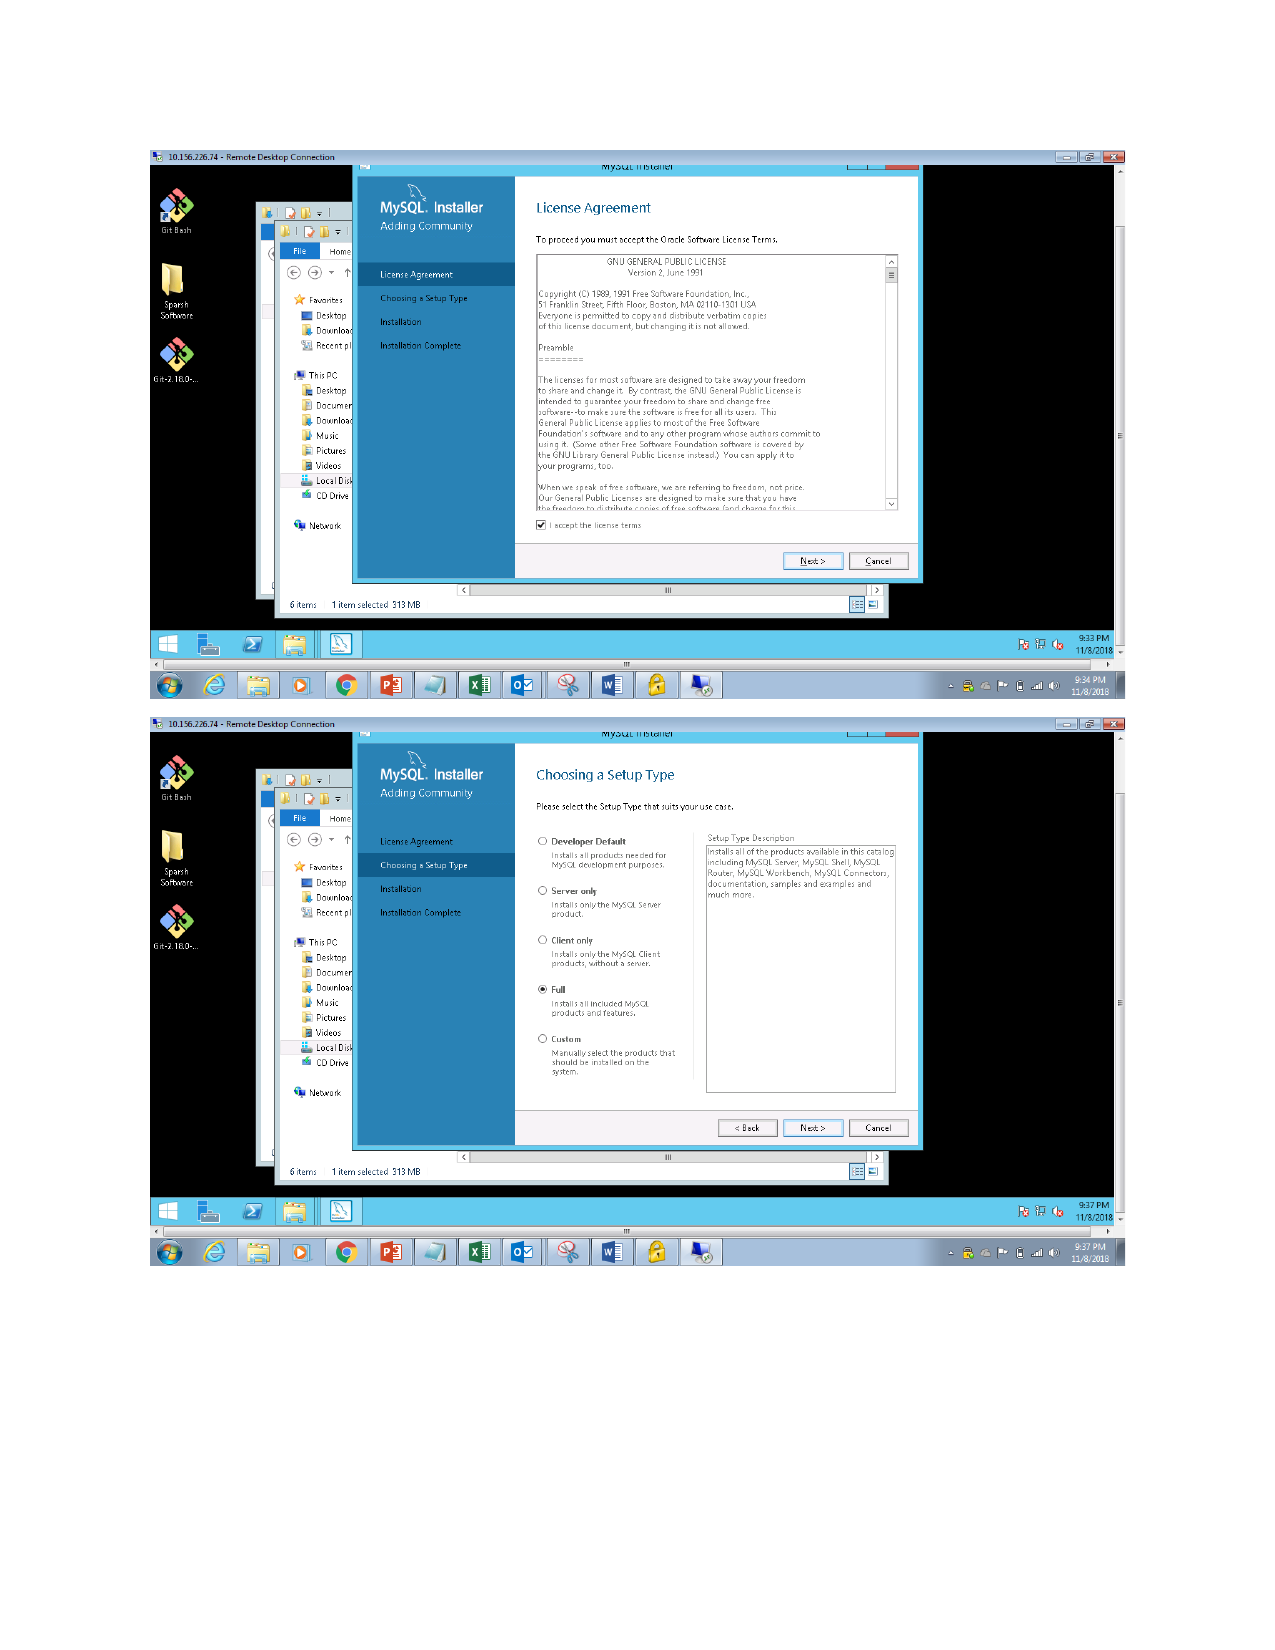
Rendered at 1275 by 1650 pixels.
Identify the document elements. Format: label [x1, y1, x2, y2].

picture [150, 717, 1125, 1266]
picture [150, 150, 1125, 699]
